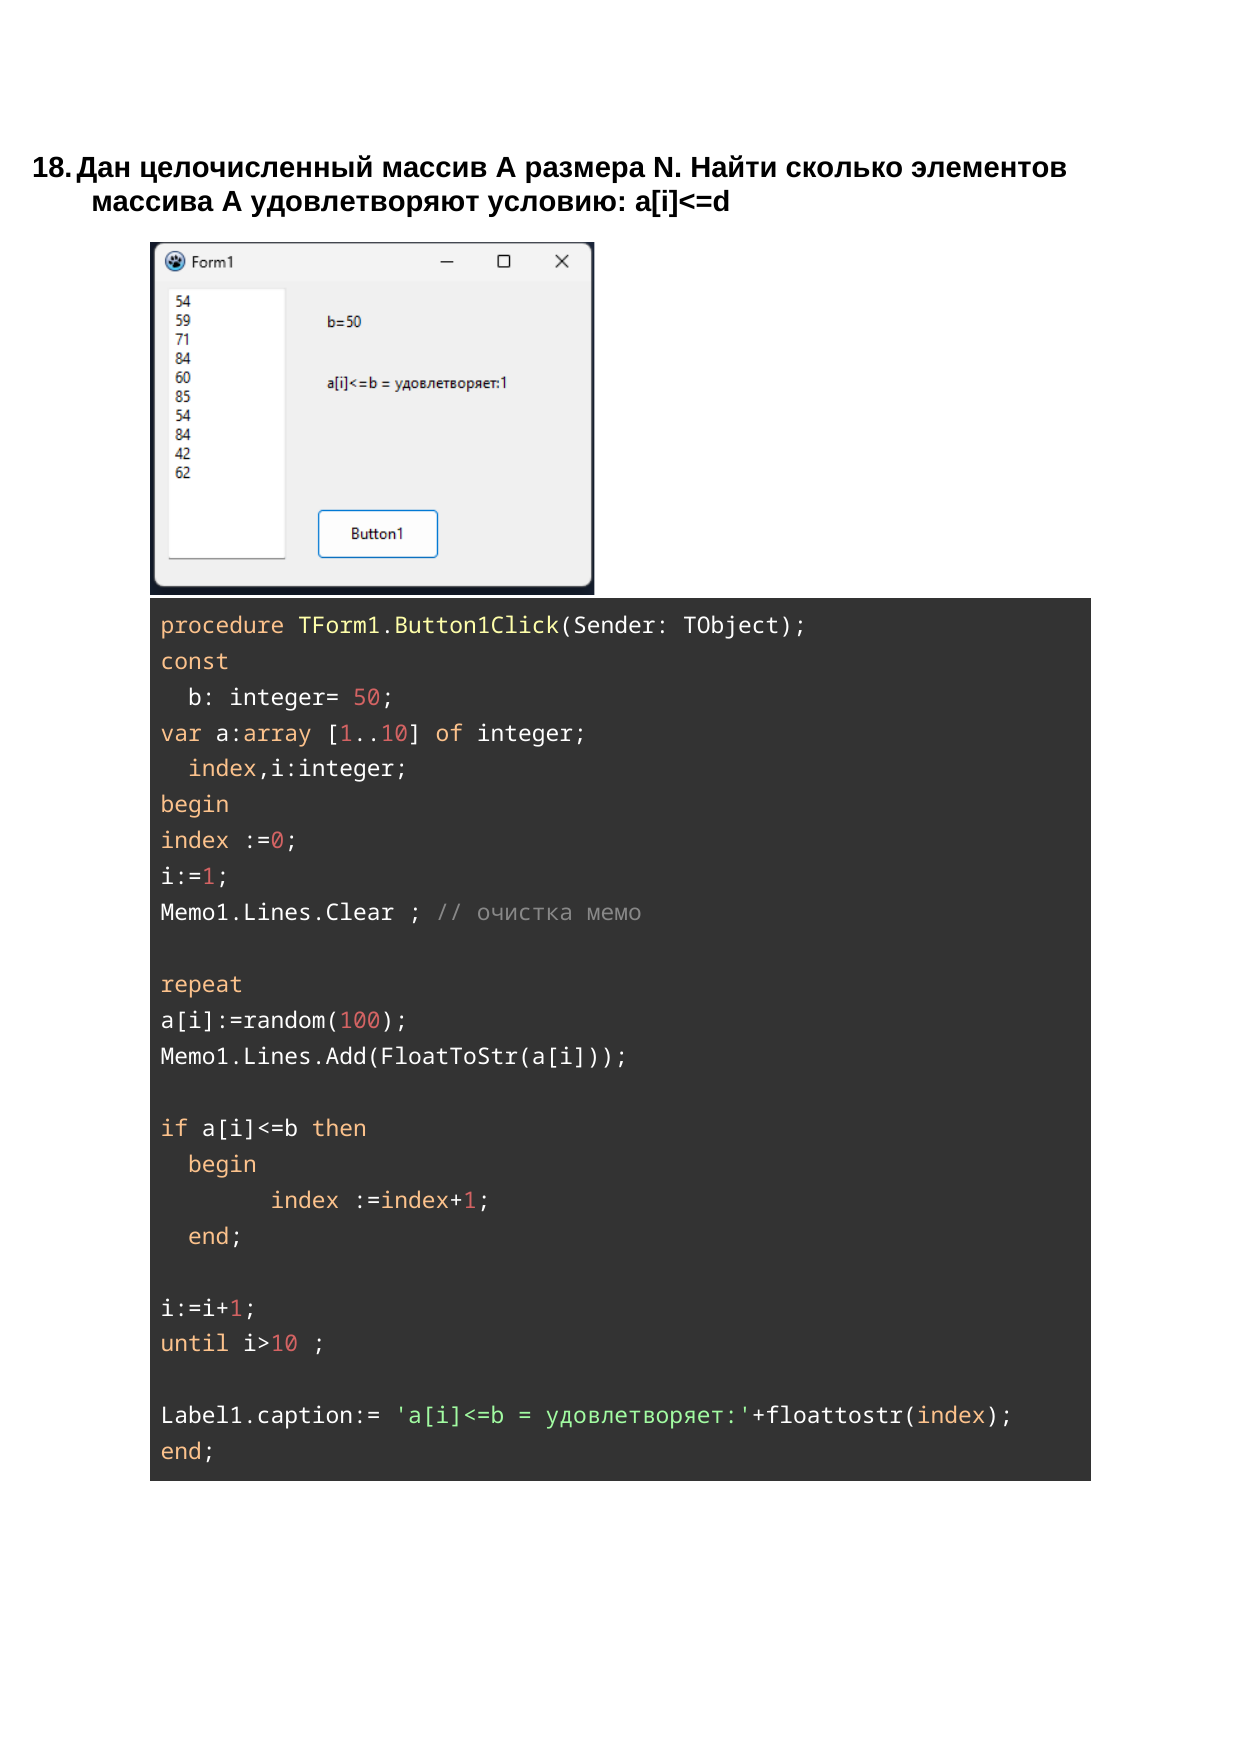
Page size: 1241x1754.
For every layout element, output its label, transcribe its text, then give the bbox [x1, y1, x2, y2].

table_header procedure TForm1.Button1Click(Sender: TObject); const b: integer= 50; var a:array [1..10] of integer; index,i:integer; begin index :=0; i:=1; Memo1.Lines.Clear ; // очистка мемо repeat a[i]:=random(100); Memo1.Lines.Add(FloatToStr(a[i])); if a[i]<=b then begin index :=index+1; end; i:=i+1; until i>10 ; Label1.caption:= 'a[i]<=b = удовлетворяет:'+floattostr(index); end; [150, 598, 1091, 1481]
subtitle 18. Дан целочисленный массив А размера N. Найти сколько элементов массива А удовлетворяют условию: a[i]<=d [32, 150, 1090, 217]
picture [150, 242, 595, 595]
